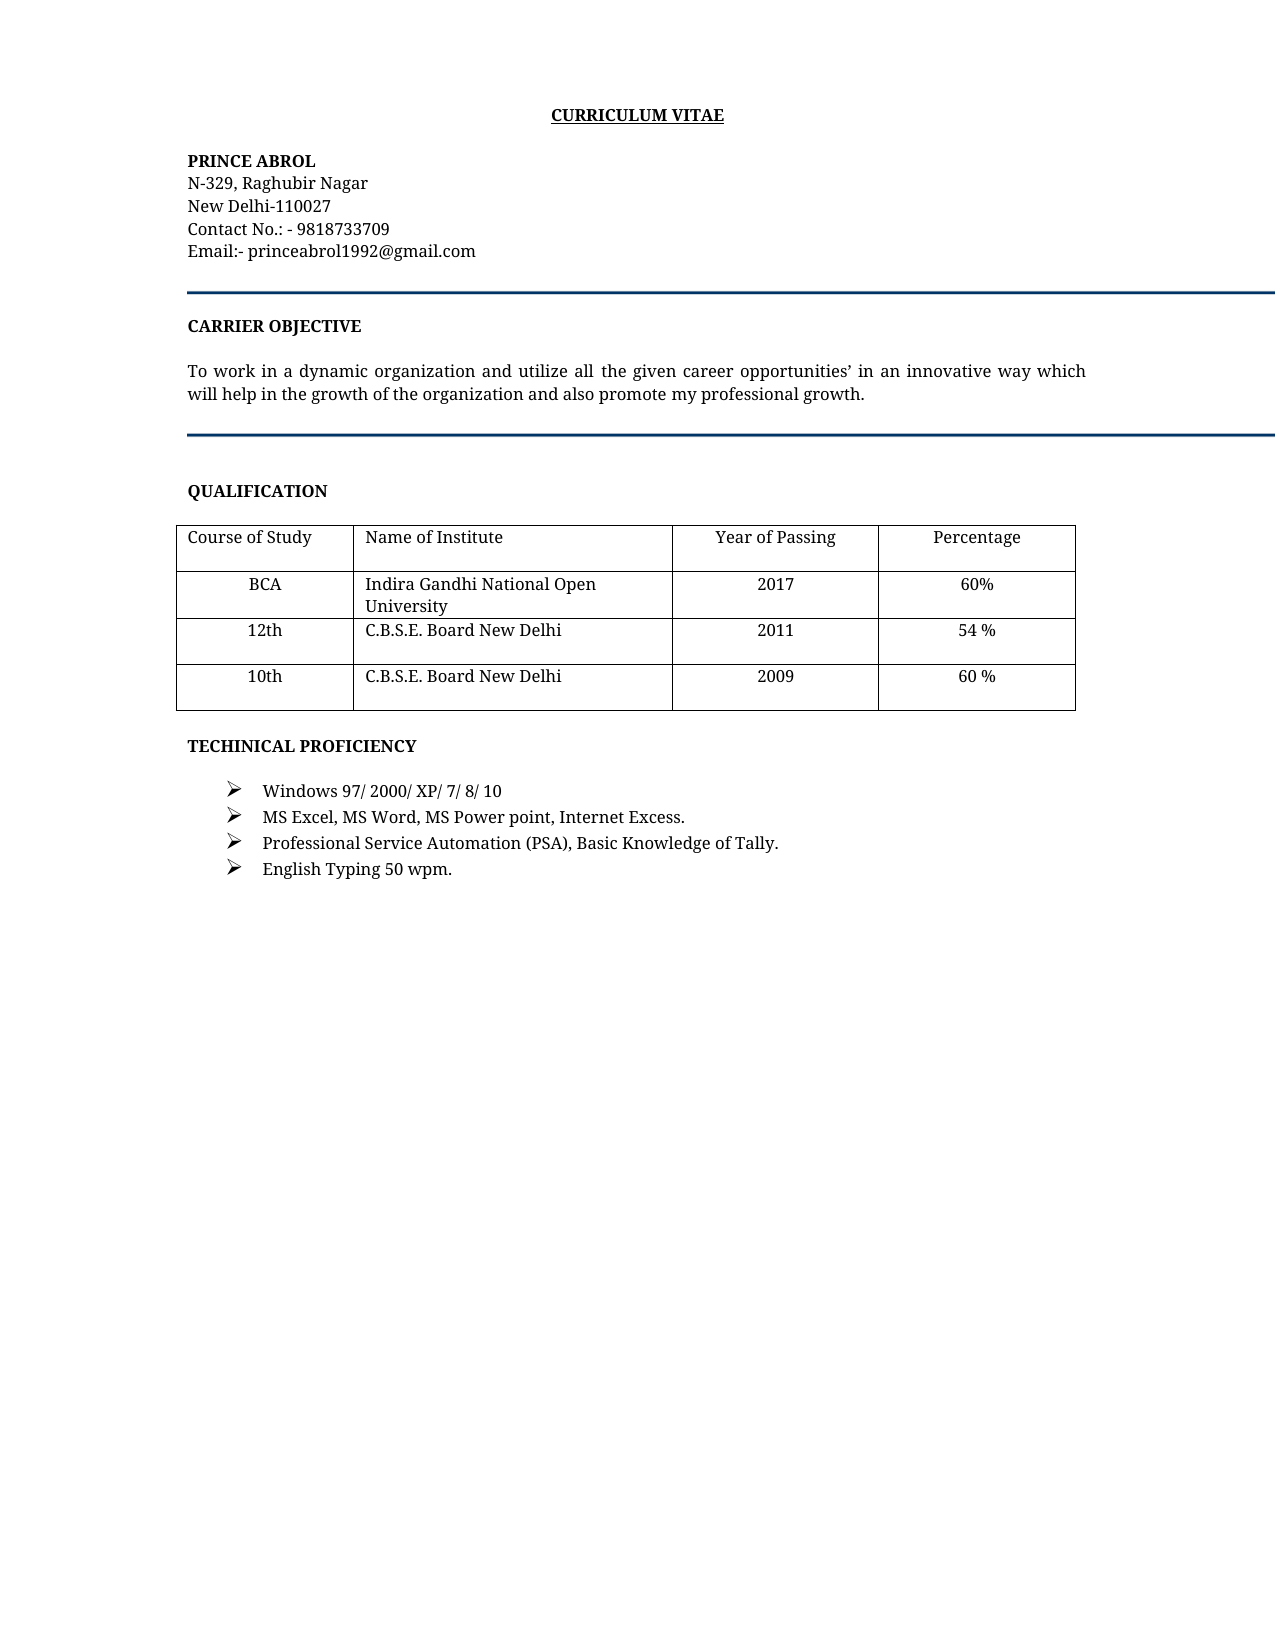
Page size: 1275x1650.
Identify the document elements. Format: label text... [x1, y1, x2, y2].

table_cell BCA [177, 572, 353, 617]
table_header Course of Study [177, 526, 353, 571]
text CARRIER OBJECTIVE [187, 314, 1087, 337]
table_cell C.B.S.E. Board New Delhi [354, 619, 672, 664]
table_header Year of Passing [673, 526, 878, 571]
table_cell 12th [177, 619, 353, 664]
picture [187, 427, 1275, 444]
table_cell Indira Gandhi National Open University [354, 572, 672, 617]
text TECHINICAL PROFICIENCY [187, 734, 1087, 757]
table_cell 60 % [879, 665, 1075, 710]
text New Delhi-110027 [187, 194, 1087, 217]
title CURRICULUM VITAE [187, 104, 1087, 126]
text Email:- princeabrol1992@gmail.com [187, 240, 1087, 263]
text Contact No.: - 9818733709 [187, 217, 1087, 240]
picture [187, 285, 1275, 301]
table_cell C.B.S.E. Board New Delhi [354, 665, 672, 710]
table_cell 60% [879, 572, 1075, 617]
list MS Excel, MS Word, MS Power point, Internet Excess. [225, 806, 1087, 828]
subtitle PRINCE ABROL [187, 149, 1087, 172]
table_cell 2017 [673, 572, 878, 617]
list Windows 97/ 2000/ XP/ 7/ 8/ 10 [225, 779, 1087, 802]
text N-329, Raghubir Nagar [187, 172, 1087, 194]
table_cell 2009 [673, 665, 878, 710]
table_header Percentage [879, 526, 1075, 571]
text QUALIFICATION [187, 479, 1087, 502]
table_cell 54 % [879, 619, 1075, 664]
table_header Name of Institute [354, 526, 672, 571]
table_cell 2011 [673, 619, 878, 664]
list English Typing 50 wpm. [225, 858, 1087, 880]
text To work in a dynamic organization and utilize all the given career opportunities’ in an innovative way which will help in the growth of the organization and also promote my professional growth. [187, 359, 1087, 405]
list Professional Service Automation (PSA), Basic Knowledge of Tally. [225, 832, 1087, 854]
table_cell 10th [177, 665, 353, 710]
